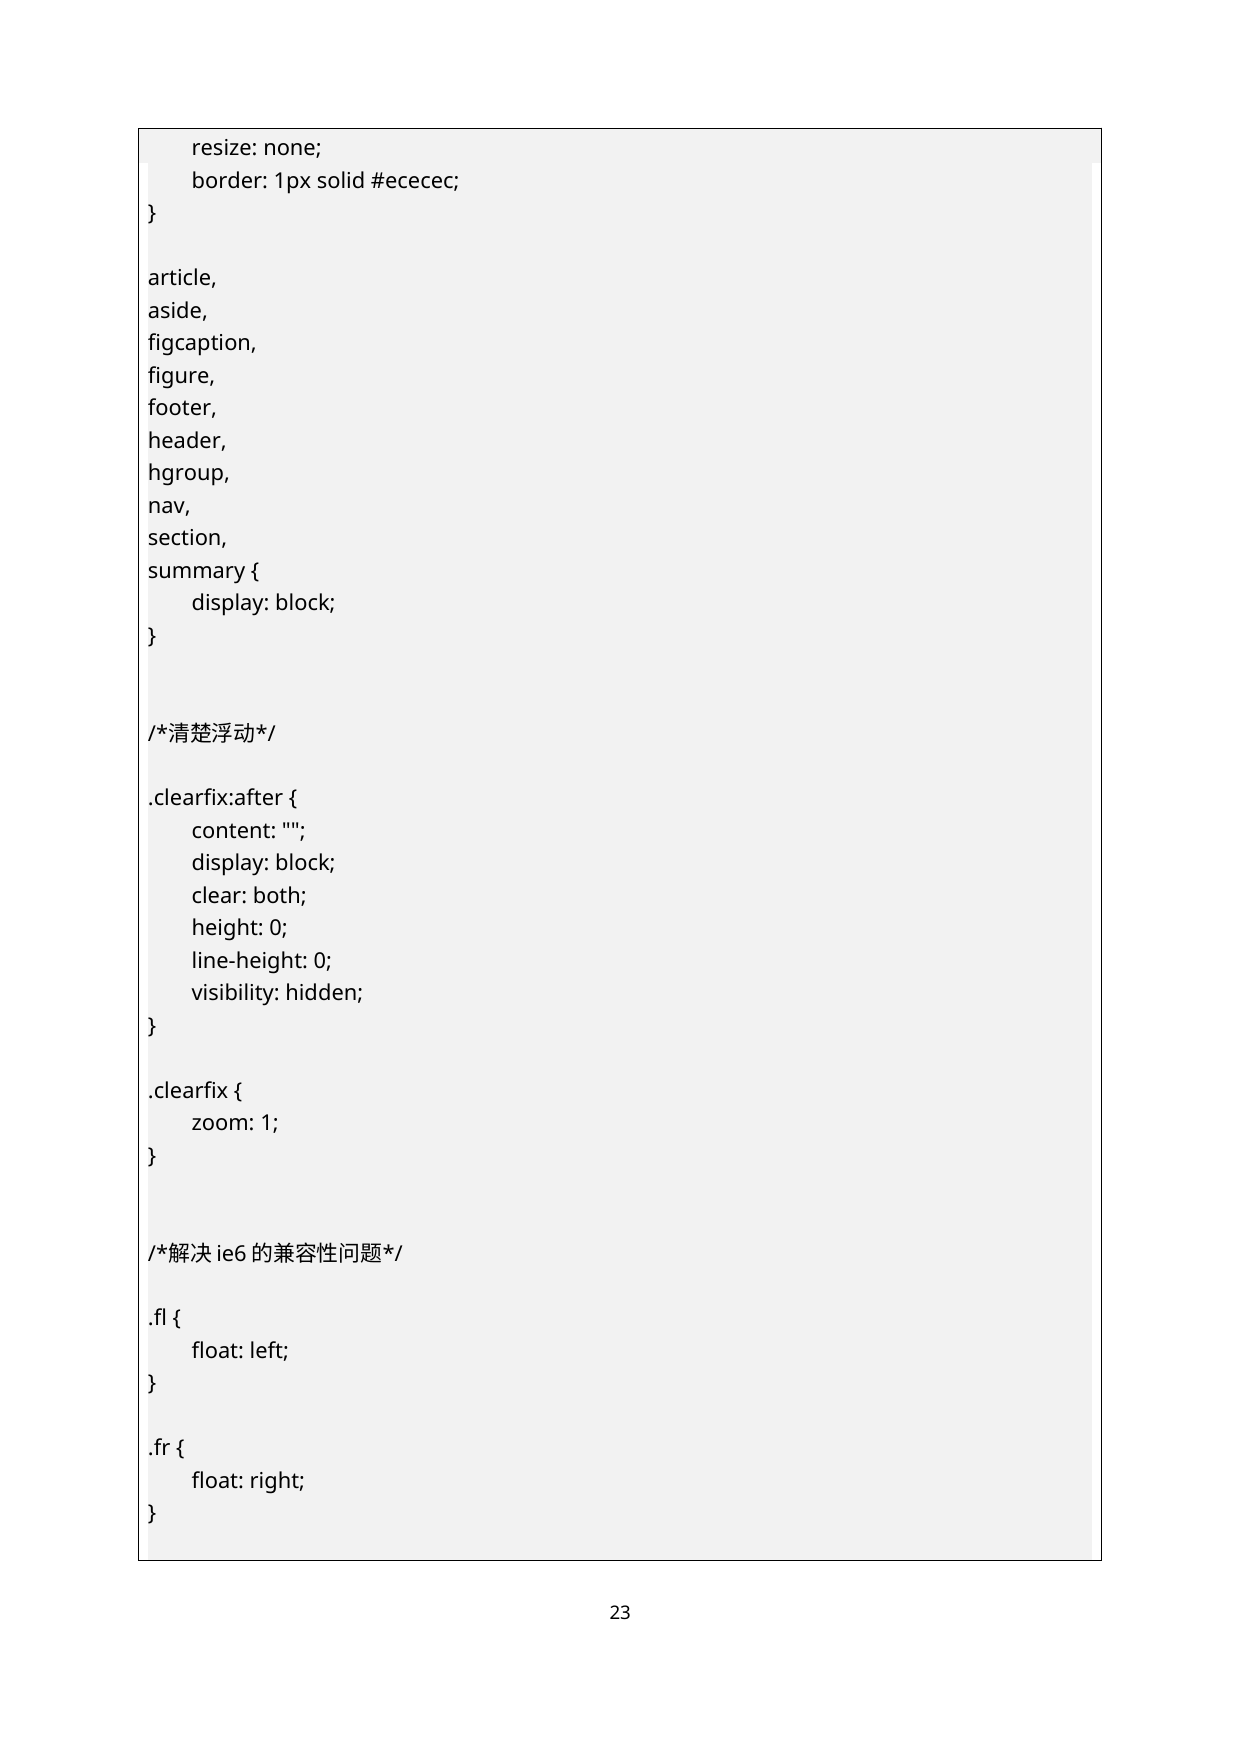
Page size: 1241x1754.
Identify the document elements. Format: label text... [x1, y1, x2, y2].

text /*解决ie6的兼容性问题*/ [148, 1236, 1092, 1268]
text } [148, 1138, 1092, 1171]
text footer, [148, 391, 1092, 423]
text article, [148, 261, 1092, 293]
text .fr { [148, 1431, 1092, 1463]
text figcaption, [148, 326, 1092, 358]
text .clearfix:after { [148, 781, 1092, 813]
text } [148, 1366, 1092, 1398]
text clear: both; [148, 878, 1092, 911]
text height: 0; [148, 911, 1092, 943]
text border: 1px solid #ececec; [148, 163, 1092, 196]
text header, [148, 423, 1092, 456]
text .fl { [148, 1301, 1092, 1333]
text section, [148, 521, 1092, 553]
text display: block; [148, 586, 1092, 618]
text display: block; [148, 846, 1092, 878]
text } [148, 618, 1092, 651]
text /*清楚浮动*/ [148, 716, 1092, 748]
text line-height: 0; [148, 943, 1092, 976]
text } [148, 196, 1092, 228]
text resize: none; [139, 129, 1101, 163]
text aside, [148, 293, 1092, 326]
text float: left; [148, 1333, 1092, 1366]
text } [148, 1008, 1092, 1041]
text .clearfix { [148, 1073, 1092, 1106]
text summary { [148, 553, 1092, 586]
text hgroup, [148, 456, 1092, 488]
text float: right; [148, 1463, 1092, 1496]
text } [148, 1496, 1092, 1528]
text figure, [148, 358, 1092, 391]
text visibility: hidden; [148, 976, 1092, 1008]
text zoom: 1; [148, 1106, 1092, 1138]
text nav, [148, 488, 1092, 521]
text content: ""; [148, 813, 1092, 846]
